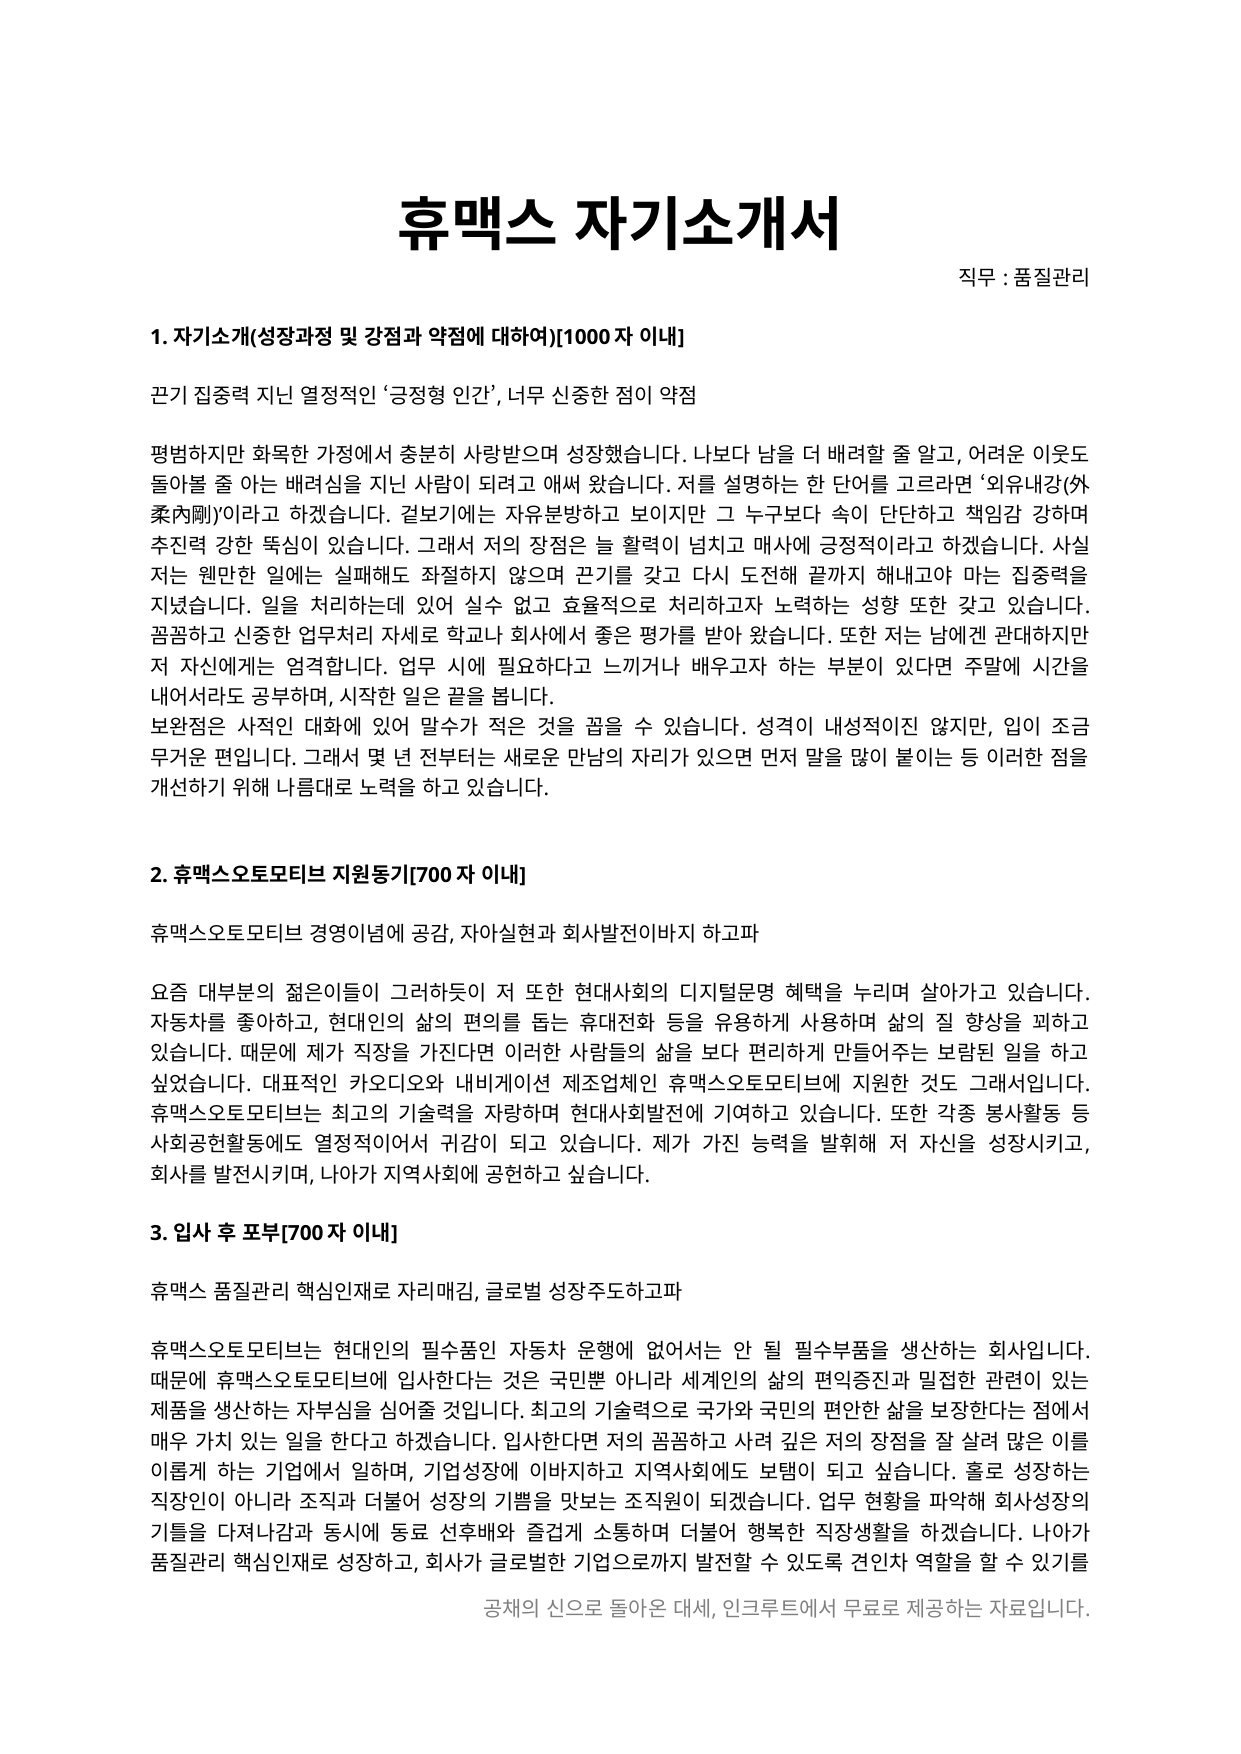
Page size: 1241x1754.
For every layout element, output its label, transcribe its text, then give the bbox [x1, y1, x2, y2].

text 휴맥스 자기소개서 [150, 177, 1090, 262]
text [150, 1334, 1090, 1576]
text 평범하지만 화목한 가정에서 충분히 사랑받으며 성장했습니다. 나보다 남을 더 배려할 줄 알고, 어려운 이웃도 돌아볼 줄 아는 배려심을 지닌 사람이 되려고 애써 왔습니다. 저를 설명하는 한 단어를 고르라면 ‘외유내강(外柔內剛)’이라고 하겠습니다. 겉보기에는 자유분방하고 보이지만 그 누구보다 속이 단단하고 책임감 강하며 추진력 강한 뚝심이 있습니다. 그래서 저의 장점은 늘 활력이 넘치고 매사에 긍정적이라고 하겠습니다. 사실 저는 웬만한 일에는 실패해도 좌절하지 않으며 끈기를 갖고 다시 도전해 끝까지 해내고야 마는 집중력을 지녔습니다. 일을 처리하는데 있어 실수 없고 효율적으로 처리하고자 노력하는 성향 또한 갖고 있습니다. 꼼꼼하고 신중한 업무처리 자세로 학교나 회사에서 좋은 평가를 받아 왔습니다. 또한 저는 남에겐 관대하지만 저 자신에게는 엄격합니다. 업무 시에 필요하다고 느끼거나 배우고자 하는 부분이 있다면 주말에 시간을 내어서라도 공부하며, 시작한 일은 끝을 봅니다. [150, 438, 1090, 711]
text 직무 : 품질관리 [150, 262, 1090, 292]
text 1. 자기소개(성장과정 및 강점과 약점에 대하여)[1000자 이내] [150, 320, 1090, 351]
text 끈기 집중력 지닌 열정적인 ‘긍정형 인간’, 너무 신중한 점이 약점 [150, 379, 1090, 409]
text 휴맥스오토모티브 경영이념에 공감, 자아실현과 회사발전이바지 하고파 [150, 917, 1090, 947]
text 휴맥스 품질관리 핵심인재로 자리매김, 글로벌 성장주도하고파 [150, 1275, 1090, 1306]
text 요즘 대부분의 젊은이들이 그러하듯이 저 또한 현대사회의 디지털문명 혜택을 누리며 살아가고 있습니다. 자동차를 좋아하고, 현대인의 삶의 편의를 돕는 휴대전화 등을 유용하게 사용하며 삶의 질 향상을 꾀하고 있습니다. 때문에 제가 직장을 가진다면 이러한 사람들의 삶을 보다 편리하게 만들어주는 보람된 일을 하고 싶었습니다. 대표적인 카오디오와 내비게이션 제조업체인 휴맥스오토모티브에 지원한 것도 그래서입니다. 휴맥스오토모티브는 최고의 기술력을 자랑하며 현대사회발전에 기여하고 있습니다. 또한 각종 봉사활동 등 사회공헌활동에도 열정적이어서 귀감이 되고 있습니다. 제가 가진 능력을 발휘해 저 자신을 성장시키고, 회사를 발전시키며, 나아가 지역사회에 공헌하고 싶습니다. [150, 976, 1090, 1188]
text 2. 휴맥스오토모티브 지원동기[700자 이내] [150, 858, 1090, 889]
text 3. 입사 후 포부[700자 이내] [150, 1217, 1090, 1247]
text 보완점은 사적인 대화에 있어 말수가 적은 것을 꼽을 수 있습니다. 성격이 내성적이진 않지만, 입이 조금 무거운 편입니다. 그래서 몇 년 전부터는 새로운 만남의 자리가 있으면 먼저 말을 많이 붙이는 등 이러한 점을 개선하기 위해 나름대로 노력을 하고 있습니다. [150, 711, 1090, 802]
